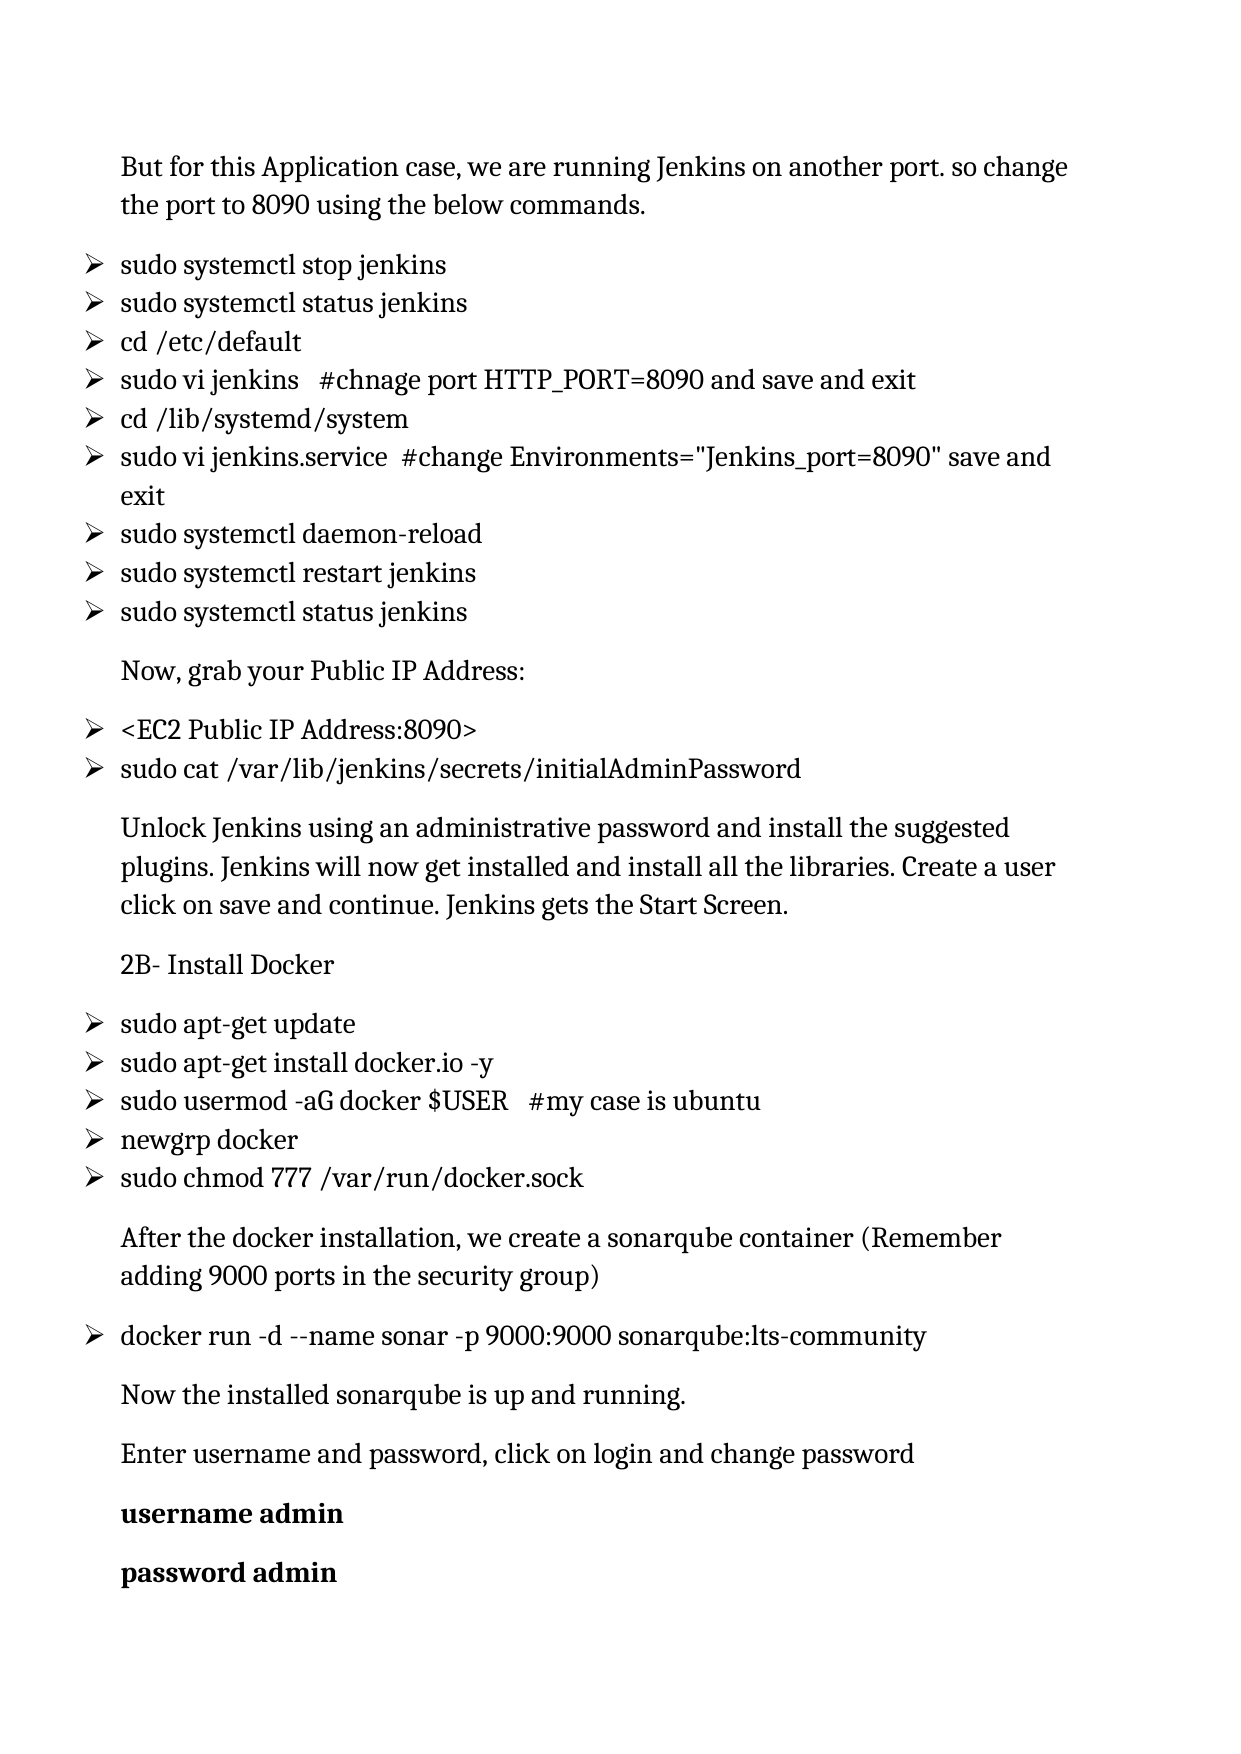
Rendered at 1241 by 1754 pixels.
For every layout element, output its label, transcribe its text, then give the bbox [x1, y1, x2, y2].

text username admin [120, 1497, 1090, 1530]
list <EC2 Public IP Address:8090> [83, 713, 1090, 747]
text After the docker installation, we create a sonarqube container (Remember adding 9000 ports in the security group) [120, 1221, 1090, 1293]
list sudo chmod 777 /var/run/docker.sock [83, 1161, 1090, 1195]
list sudo systemctl stop jenkins [83, 248, 1090, 281]
text 2B- Install Docker [120, 948, 1090, 981]
text Enter username and password, click on login and change password [120, 1437, 1090, 1471]
list sudo cat /var/lib/jenkins/secrets/initialAdminPassword [83, 752, 1090, 786]
text But for this Application case, we are running Jenkins on another port. so change the port to 8090 using the below commands. [120, 150, 1090, 222]
list sudo vi jenkins #chnage port HTTP_PORT=8090 and save and exit [83, 363, 1090, 397]
list sudo usermod -aG docker $USER #my case is ubuntu [83, 1084, 1090, 1118]
list sudo systemctl status jenkins [83, 595, 1090, 628]
list newgrp docker [83, 1123, 1090, 1156]
text Now the installed sonarqube is up and running. [120, 1378, 1090, 1412]
list sudo systemctl restart jenkins [83, 556, 1090, 590]
list sudo apt-get install docker.io -y [83, 1046, 1090, 1079]
list sudo apt-get update [83, 1007, 1090, 1041]
list docker run -d --name sonar -p 9000:9000 sonarqube:lts-community [83, 1319, 1090, 1352]
list cd /lib/systemd/system [83, 402, 1090, 436]
list cd /etc/default [83, 325, 1090, 358]
list sudo systemctl status jenkins [83, 286, 1090, 320]
text Unlock Jenkins using an administrative password and install the suggested plugins. Jenkins will now get installed and install all the libraries. Create a user click on save and continue. Jenkins gets the Start Screen. [120, 811, 1090, 922]
list sudo vi jenkins.service #change Environments="Jenkins_port=8090" save and exit [83, 441, 1090, 513]
text Now, grab your Public IP Address: [120, 654, 1090, 688]
list sudo systemctl daemon-reload [83, 518, 1090, 551]
text password admin [120, 1556, 1090, 1590]
